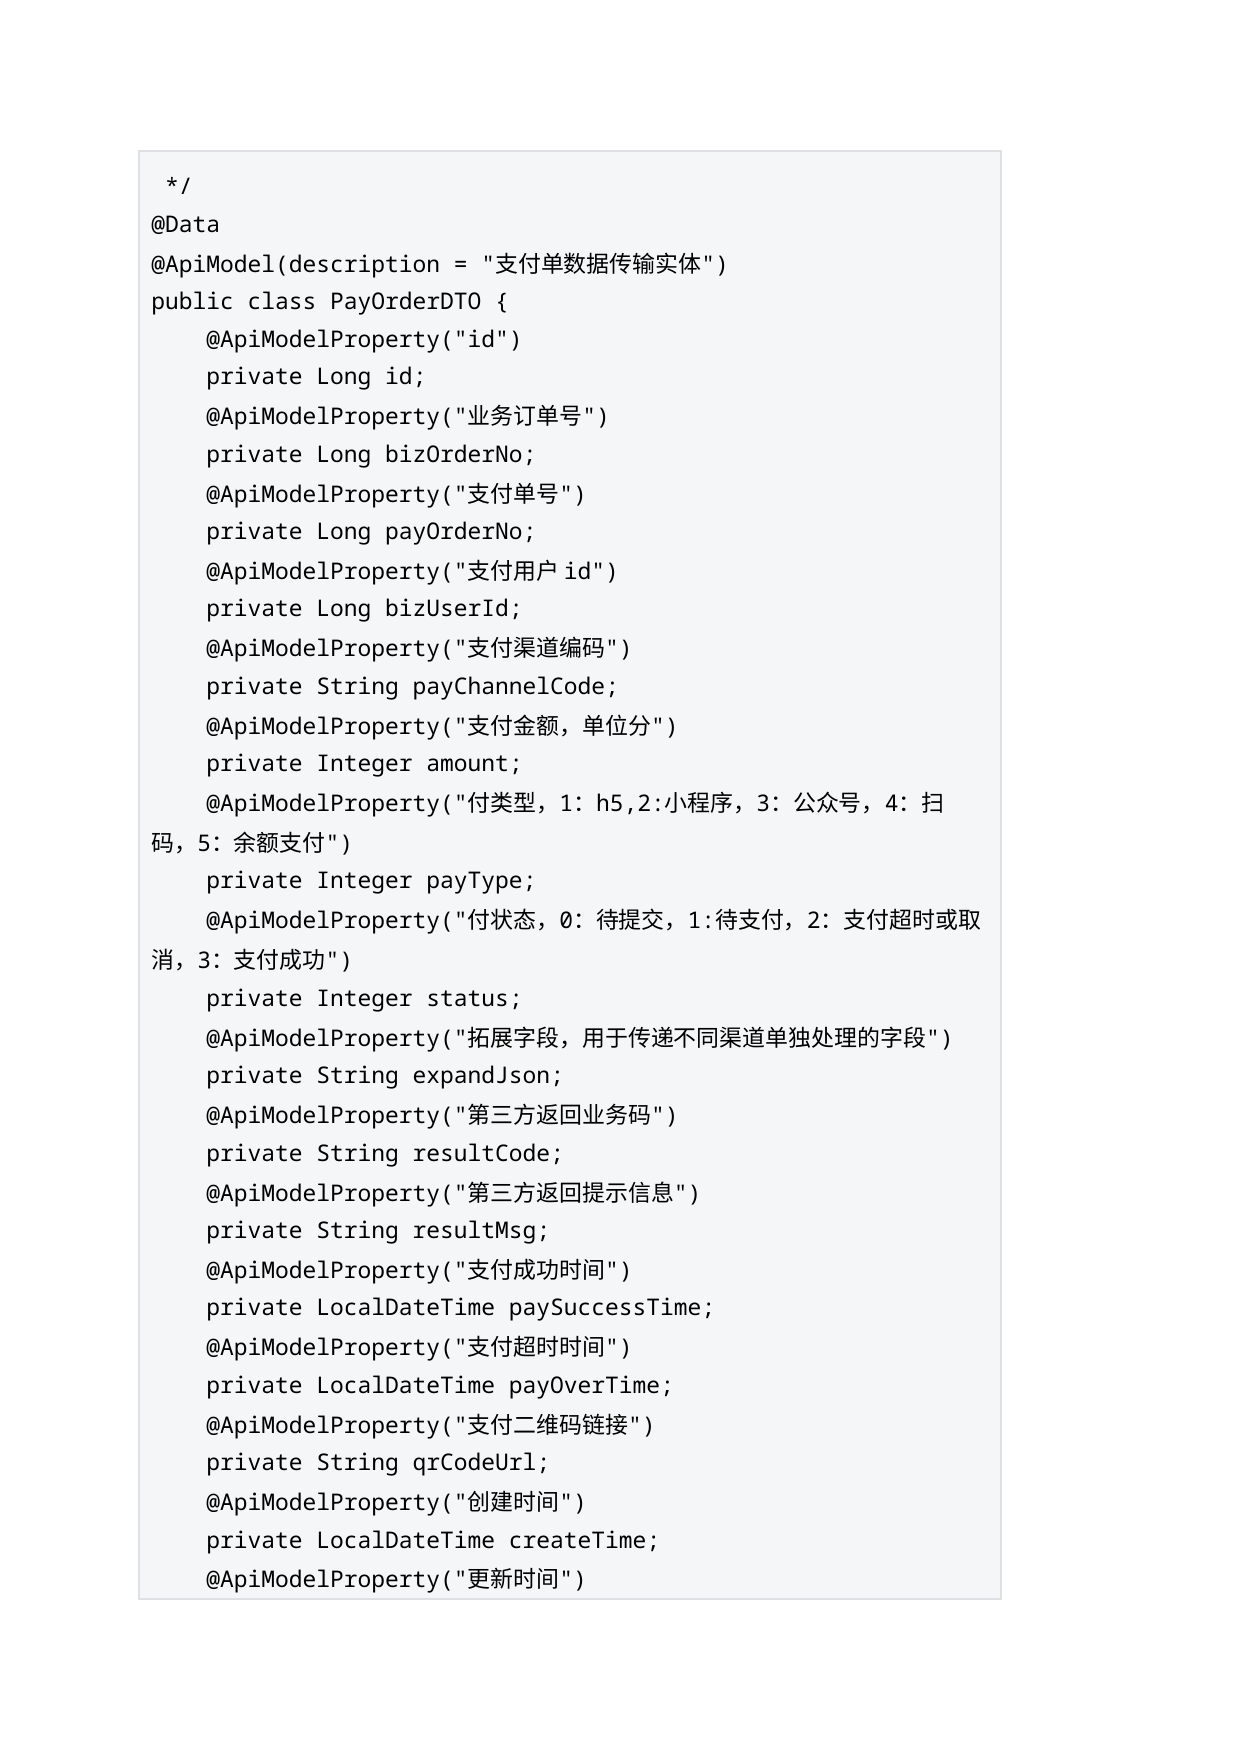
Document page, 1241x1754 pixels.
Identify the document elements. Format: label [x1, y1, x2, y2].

table_header [140, 152, 1000, 1598]
